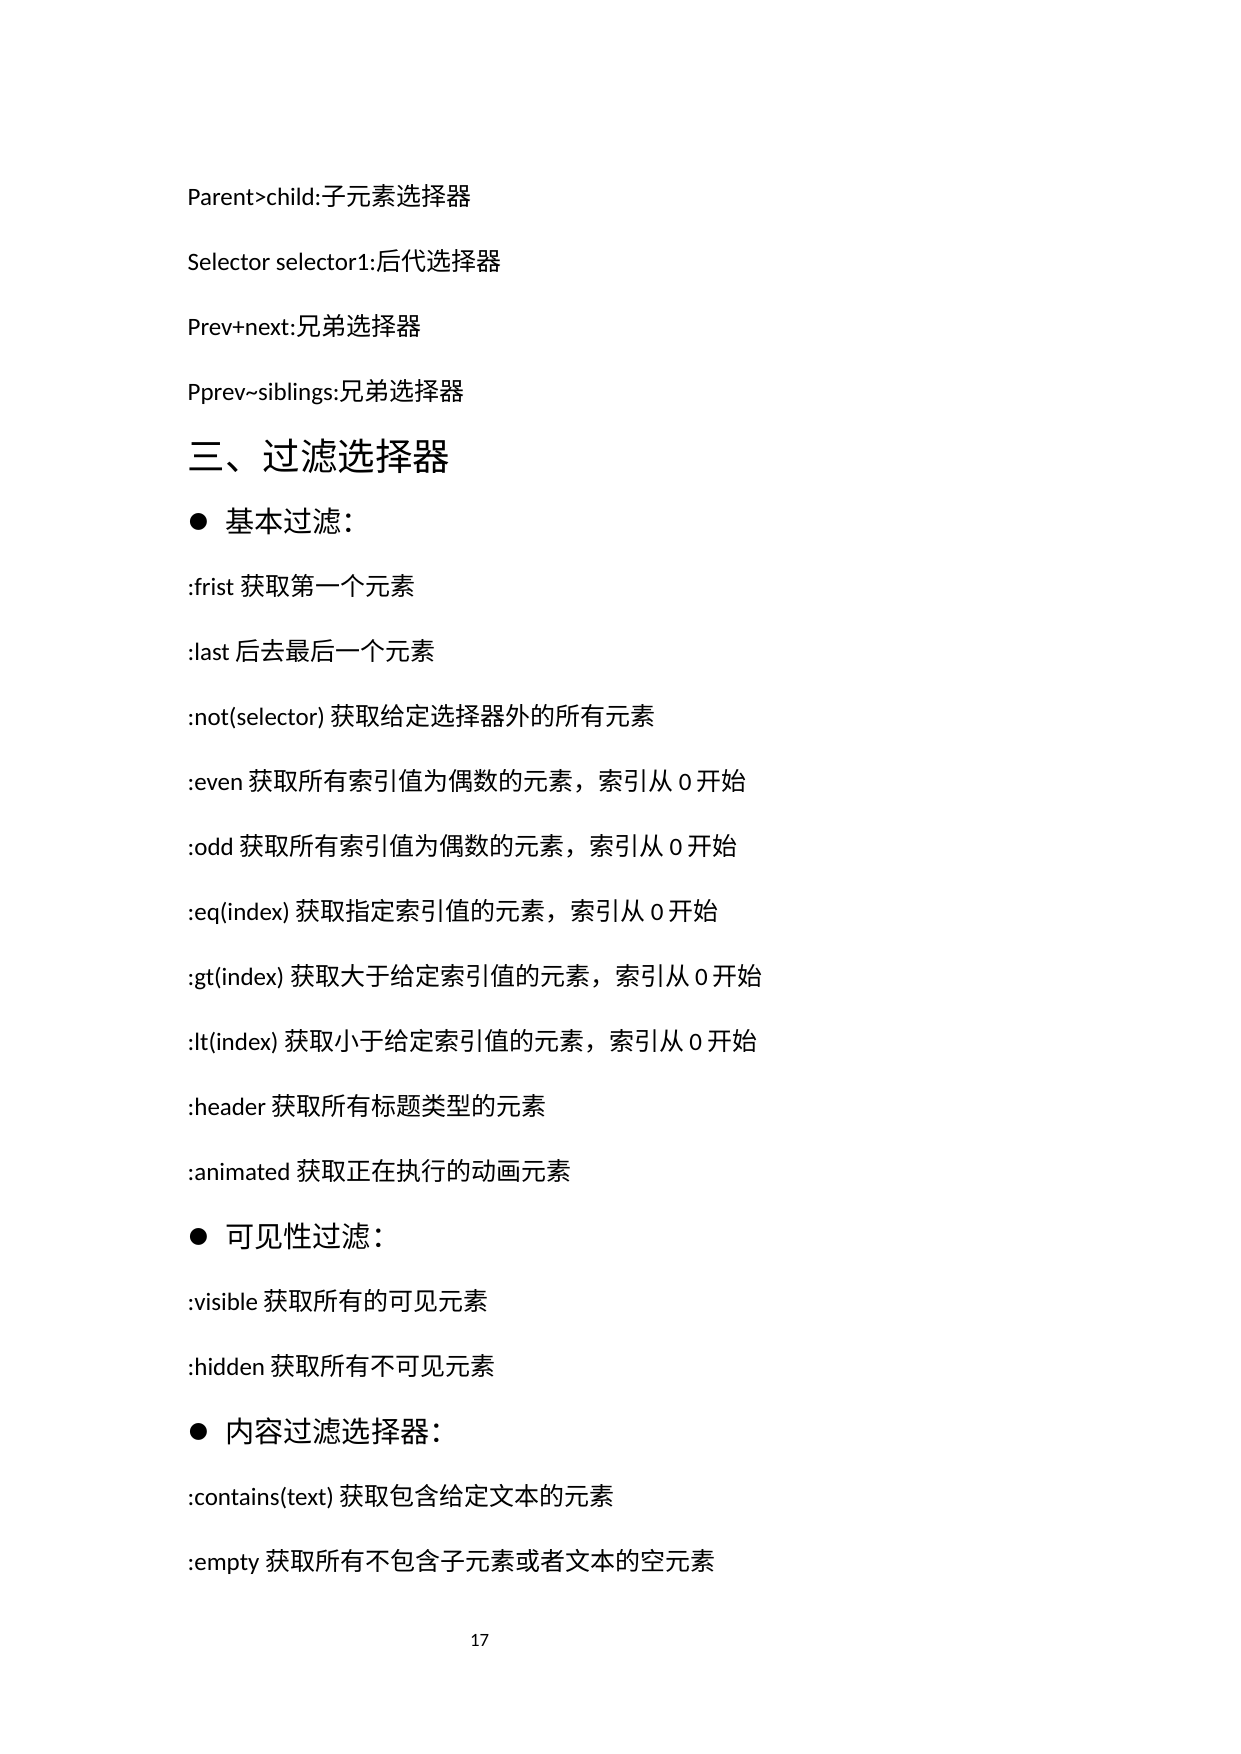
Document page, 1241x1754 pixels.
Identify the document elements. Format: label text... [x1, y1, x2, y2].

text :gt(index) 获取大于给定索引值的元素，索引从0开始 [187, 942, 1053, 1007]
list 可见性过滤： [187, 1202, 1053, 1267]
text :lt(index) 获取小于给定索引值的元素，索引从0开始 [187, 1007, 1053, 1072]
text Pprev~siblings:兄弟选择器 [187, 357, 1053, 422]
text :not(selector) 获取给定选择器外的所有元素 [187, 682, 1053, 747]
text :frist 获取第一个元素 [187, 552, 1053, 617]
text :header 获取所有标题类型的元素 [187, 1072, 1053, 1137]
list 基本过滤： [187, 487, 1053, 552]
text :empty 获取所有不包含子元素或者文本的空元素 [187, 1527, 1053, 1592]
text :visible 获取所有的可见元素 [187, 1267, 1053, 1332]
text Prev+next:兄弟选择器 [187, 292, 1053, 357]
text Parent>child:子元素选择器 [187, 162, 1053, 227]
text :contains(text) 获取包含给定文本的元素 [187, 1462, 1053, 1527]
text :hidden 获取所有不可见元素 [187, 1332, 1053, 1397]
text :animated 获取正在执行的动画元素 [187, 1137, 1053, 1202]
text Selector selector1:后代选择器 [187, 227, 1053, 292]
list 过滤选择器 [187, 422, 1053, 487]
list 内容过滤选择器： [187, 1397, 1053, 1462]
text :last 后去最后一个元素 [187, 617, 1053, 682]
text :odd 获取所有索引值为偶数的元素，索引从0开始 [187, 812, 1053, 877]
text :even 获取所有索引值为偶数的元素，索引从0开始 [187, 747, 1053, 812]
text :eq(index) 获取指定索引值的元素，索引从0开始 [187, 877, 1053, 942]
